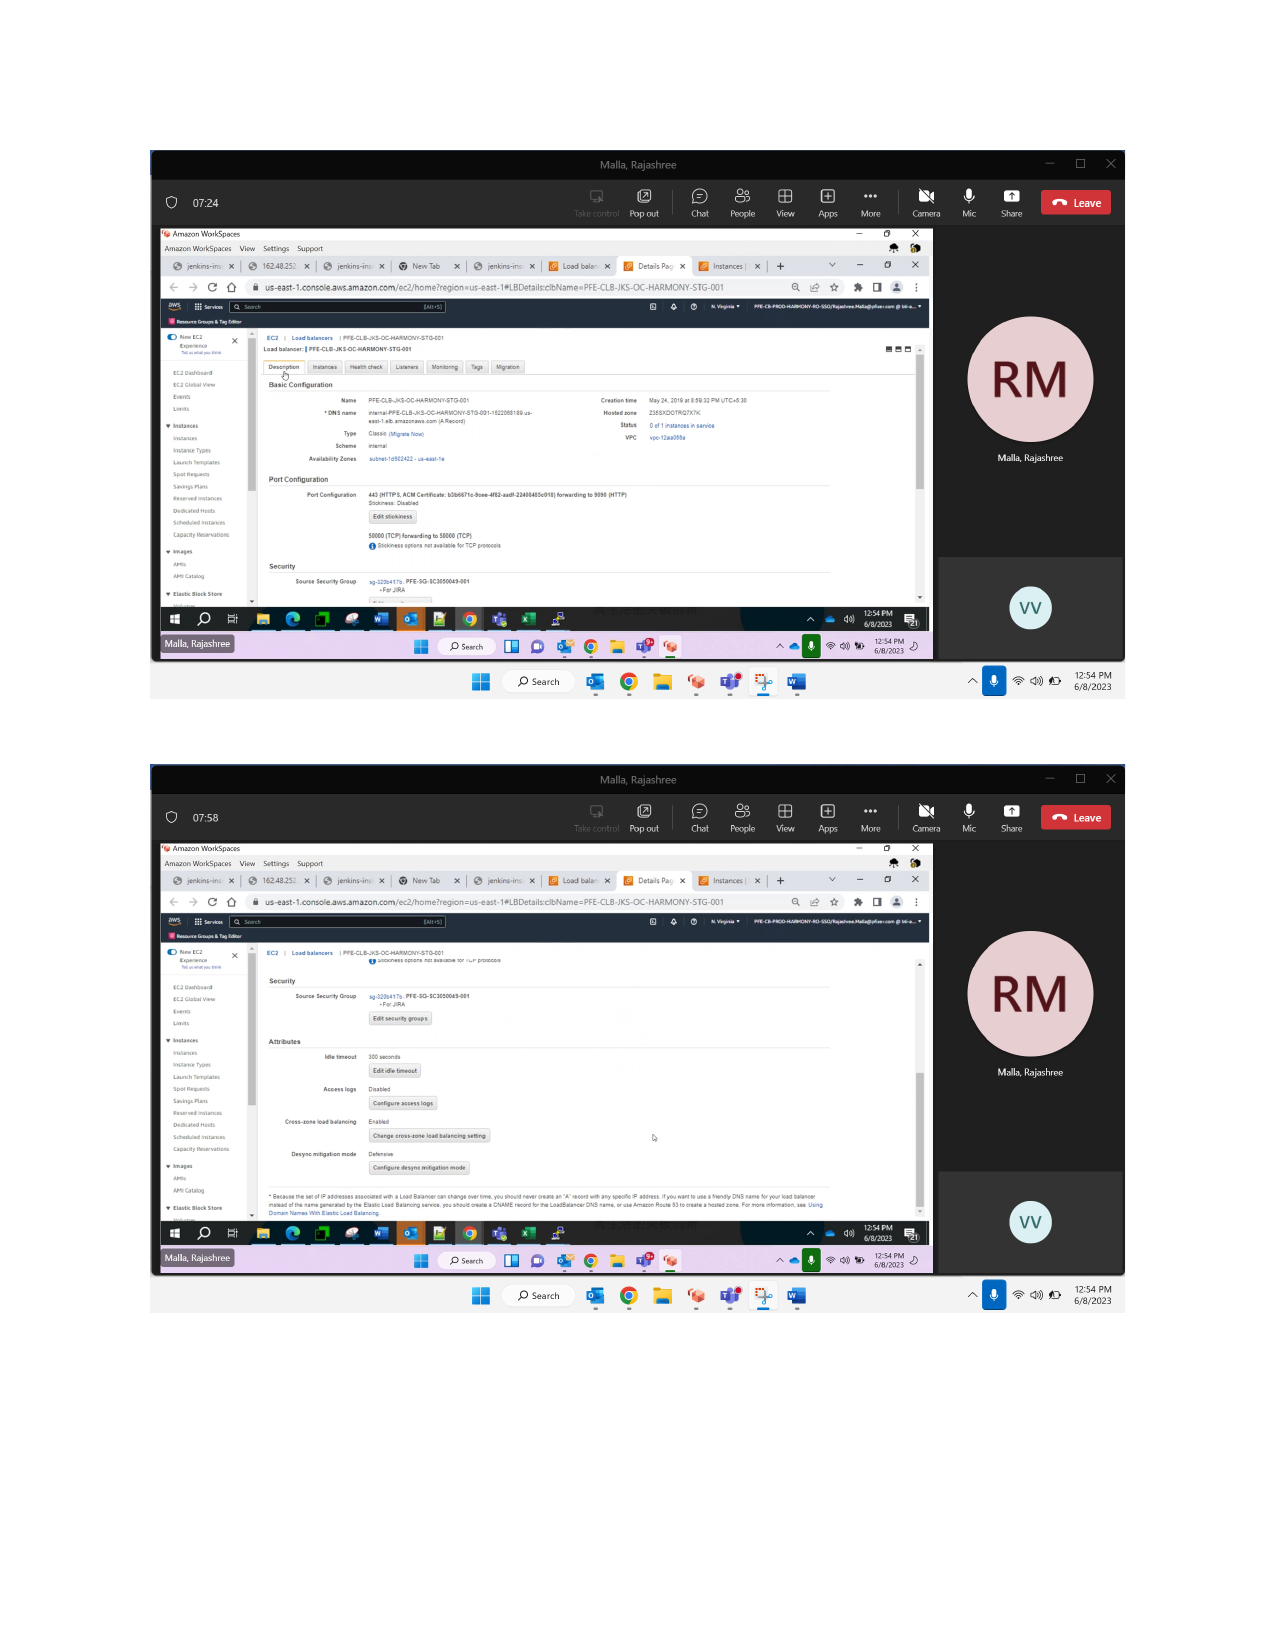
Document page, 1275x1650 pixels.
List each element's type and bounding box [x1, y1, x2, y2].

picture [150, 764, 1125, 1313]
picture [150, 150, 1125, 699]
